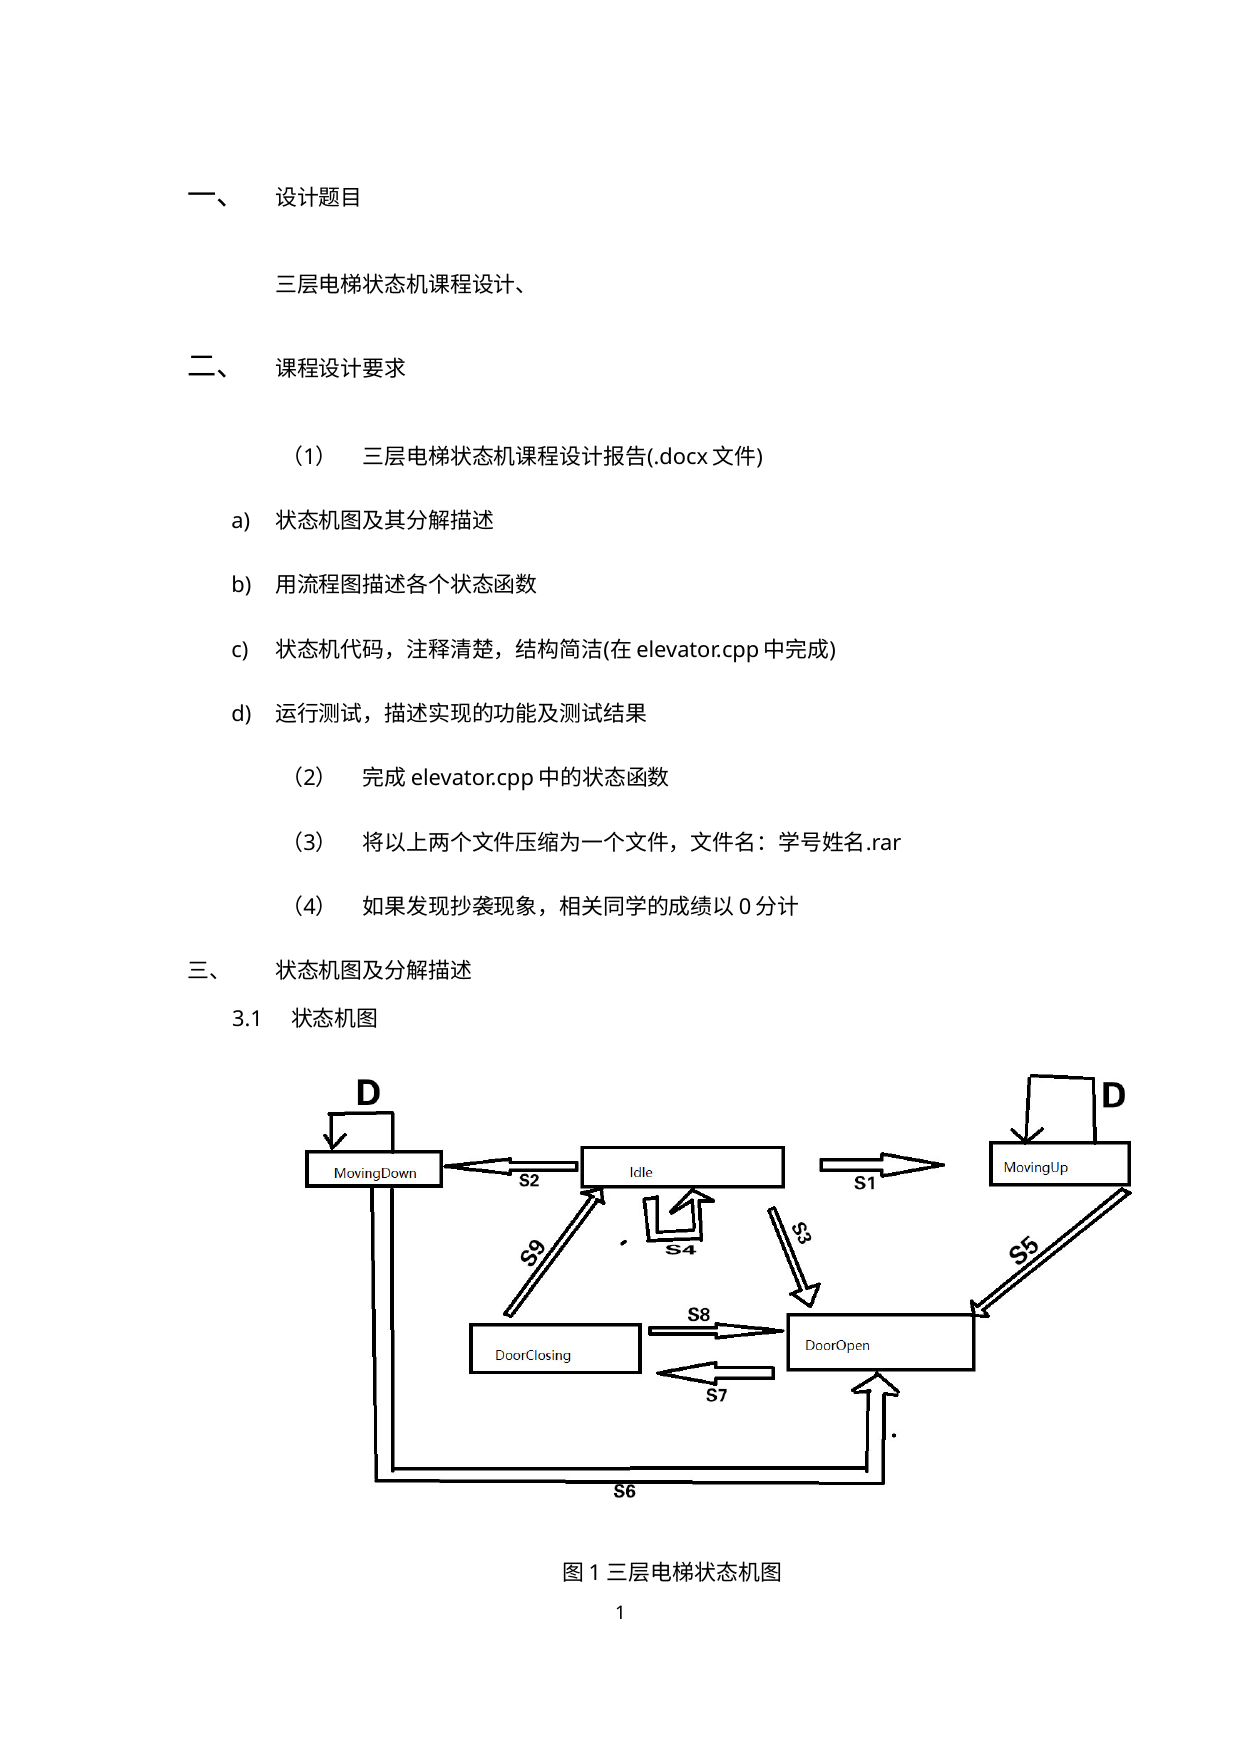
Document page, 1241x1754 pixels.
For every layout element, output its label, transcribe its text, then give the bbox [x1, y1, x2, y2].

list 运行测试，描述实现的功能及测试结果 [187, 696, 1053, 728]
list 图1 三层电梯状态机图 [291, 1554, 1053, 1587]
list 如果发现抄袭现象，相关同学的成绩以0分计 [281, 888, 1053, 921]
list 状态机图及其分解描述 [187, 503, 1053, 535]
list 三层电梯状态机课程设计报告(.docx文件) [281, 438, 1053, 471]
list 完成elevator.cpp中的状态函数 [281, 760, 1053, 792]
list 课程设计要求 [187, 331, 1053, 396]
list 用流程图描述各个状态函数 [187, 567, 1053, 599]
list 状态机代码，注释清楚，结构简洁(在elevator.cpp中完成) [187, 631, 1053, 664]
list 三层电梯状态机课程设计、 [231, 267, 1053, 299]
picture [290, 1065, 1157, 1517]
list 将以上两个文件压缩为一个文件，文件名：学号姓名.rar [281, 824, 1053, 857]
list 状态机图 [232, 1001, 1053, 1033]
list 设计题目 [187, 160, 1053, 225]
list 状态机图及分解描述 [187, 953, 1053, 985]
